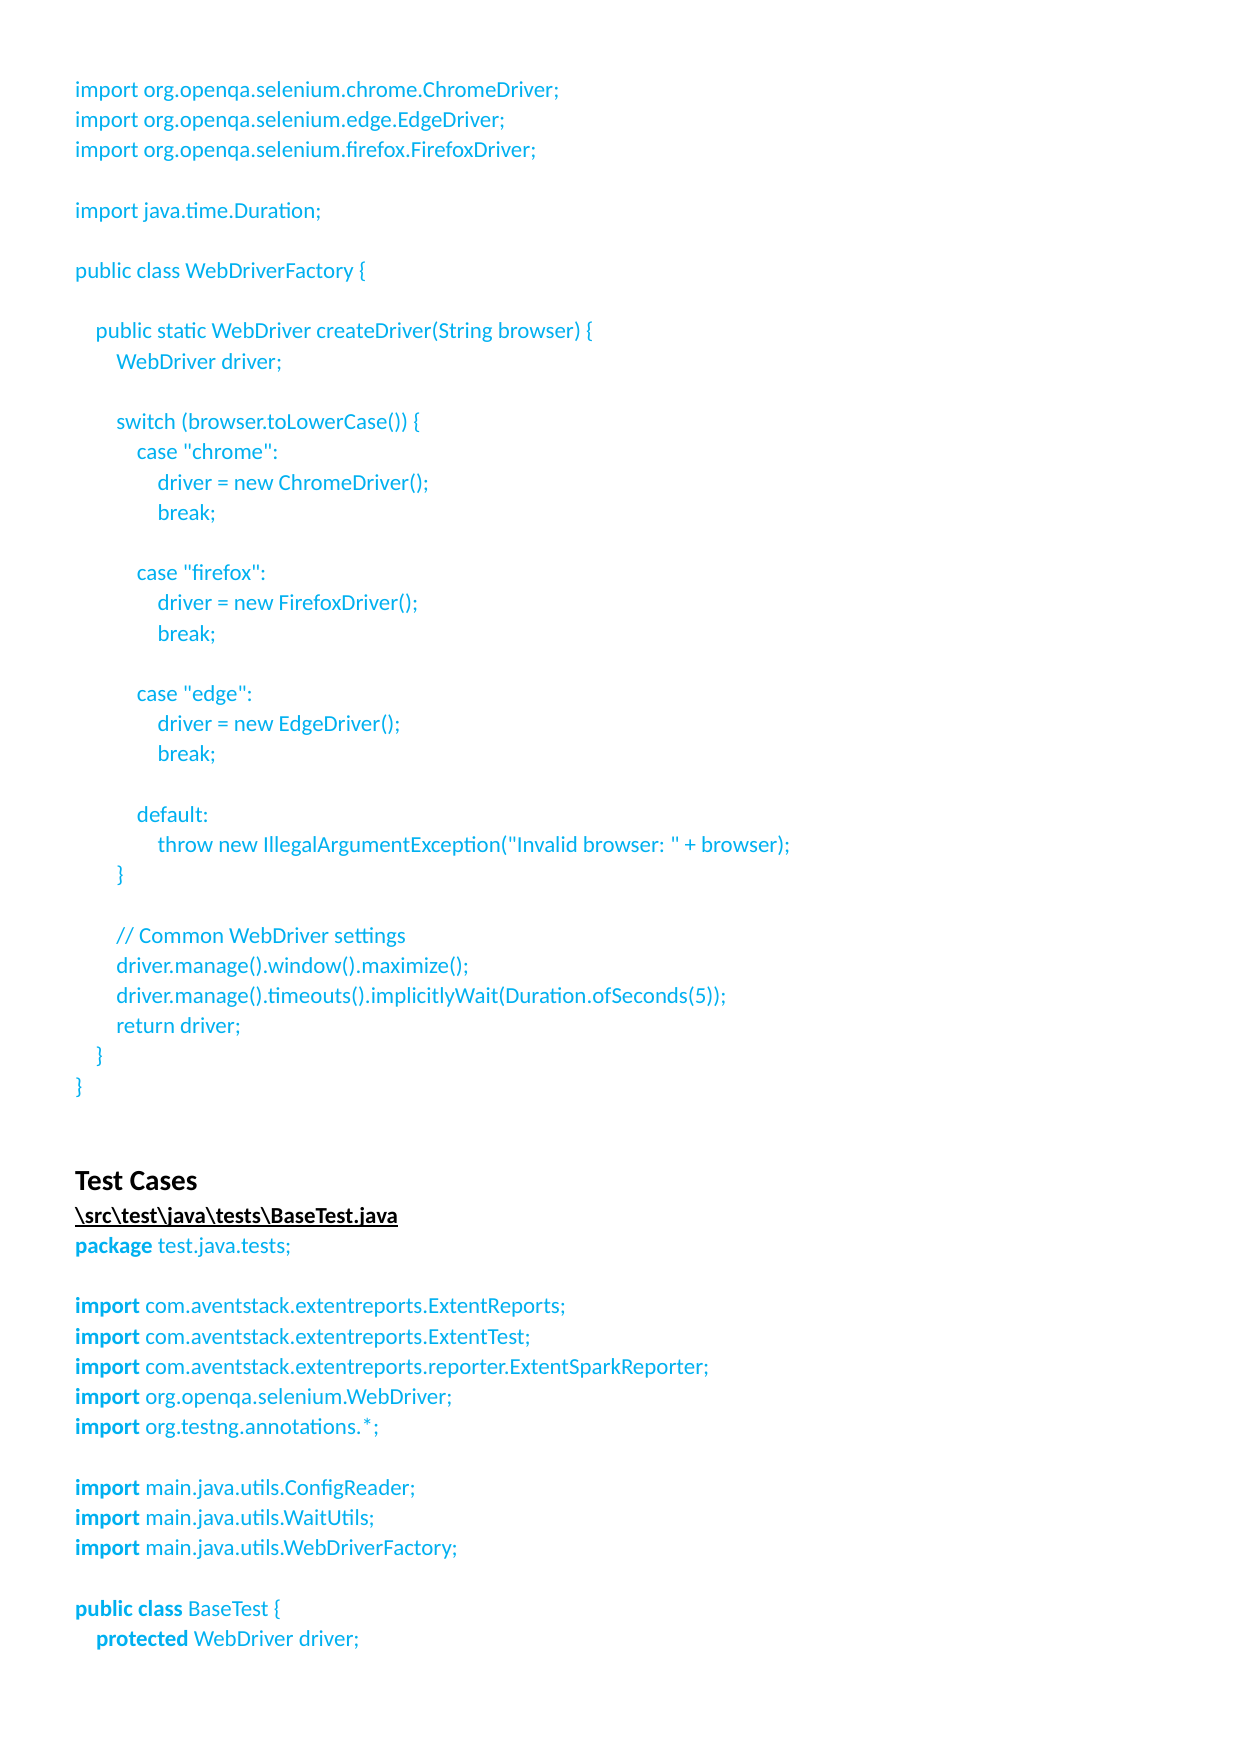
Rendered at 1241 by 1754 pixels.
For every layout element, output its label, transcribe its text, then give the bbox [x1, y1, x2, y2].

text protected WebDriver driver; [75, 1624, 1165, 1652]
text public class BaseTest { [75, 1594, 1165, 1622]
text import com.aventstack.extentreports.reporter.ExtentSparkReporter; [75, 1352, 1165, 1380]
text import org.openqa.selenium.chrome.ChromeDriver; [75, 75, 1165, 103]
text case "firefox": [75, 558, 1165, 586]
text import com.aventstack.extentreports.ExtentTest; [75, 1322, 1165, 1350]
text break; [75, 619, 1165, 647]
text import org.openqa.selenium.firefox.FirefoxDriver; [75, 135, 1165, 163]
text import main.java.utils.WaitUtils; [75, 1503, 1165, 1531]
text import org.openqa.selenium.WebDriver; [75, 1382, 1165, 1410]
text driver = new ChromeDriver(); [75, 468, 1165, 496]
text driver.manage().timeouts().implicitlyWait(Duration.ofSeconds(5)); [75, 981, 1165, 1009]
text \src\test\java\tests\BaseTest.java [75, 1201, 1165, 1229]
text // Common WebDriver settings [75, 921, 1165, 949]
text throw new IllegalArgumentException("Invalid browser: " + browser); [75, 830, 1165, 858]
text } [75, 860, 1165, 888]
text WebDriver driver; [75, 347, 1165, 375]
text import org.testng.annotations.*; [75, 1412, 1165, 1440]
text public static WebDriver createDriver(String browser) { [75, 317, 1165, 345]
text switch (browser.toLowerCase()) { [75, 407, 1165, 435]
text } [75, 1042, 1165, 1070]
text driver = new EdgeDriver(); [75, 709, 1165, 737]
text case "chrome": [75, 437, 1165, 466]
text } [75, 1072, 1165, 1100]
text import java.time.Duration; [75, 196, 1165, 224]
text driver = new FirefoxDriver(); [75, 588, 1165, 617]
text default: [75, 800, 1165, 828]
text import main.java.utils.WebDriverFactory; [75, 1533, 1165, 1561]
text case "edge": [75, 679, 1165, 707]
text import main.java.utils.ConfigReader; [75, 1473, 1165, 1501]
text return driver; [75, 1011, 1165, 1039]
text package test.java.tests; [75, 1231, 1165, 1259]
text import com.aventstack.extentreports.ExtentReports; [75, 1292, 1165, 1319]
text break; [75, 739, 1165, 768]
text import org.openqa.selenium.edge.EdgeDriver; [75, 105, 1165, 133]
text public class WebDriverFactory { [75, 256, 1165, 284]
text Test Cases [75, 1162, 1165, 1198]
text break; [75, 498, 1165, 526]
text driver.manage().window().maximize(); [75, 951, 1165, 979]
